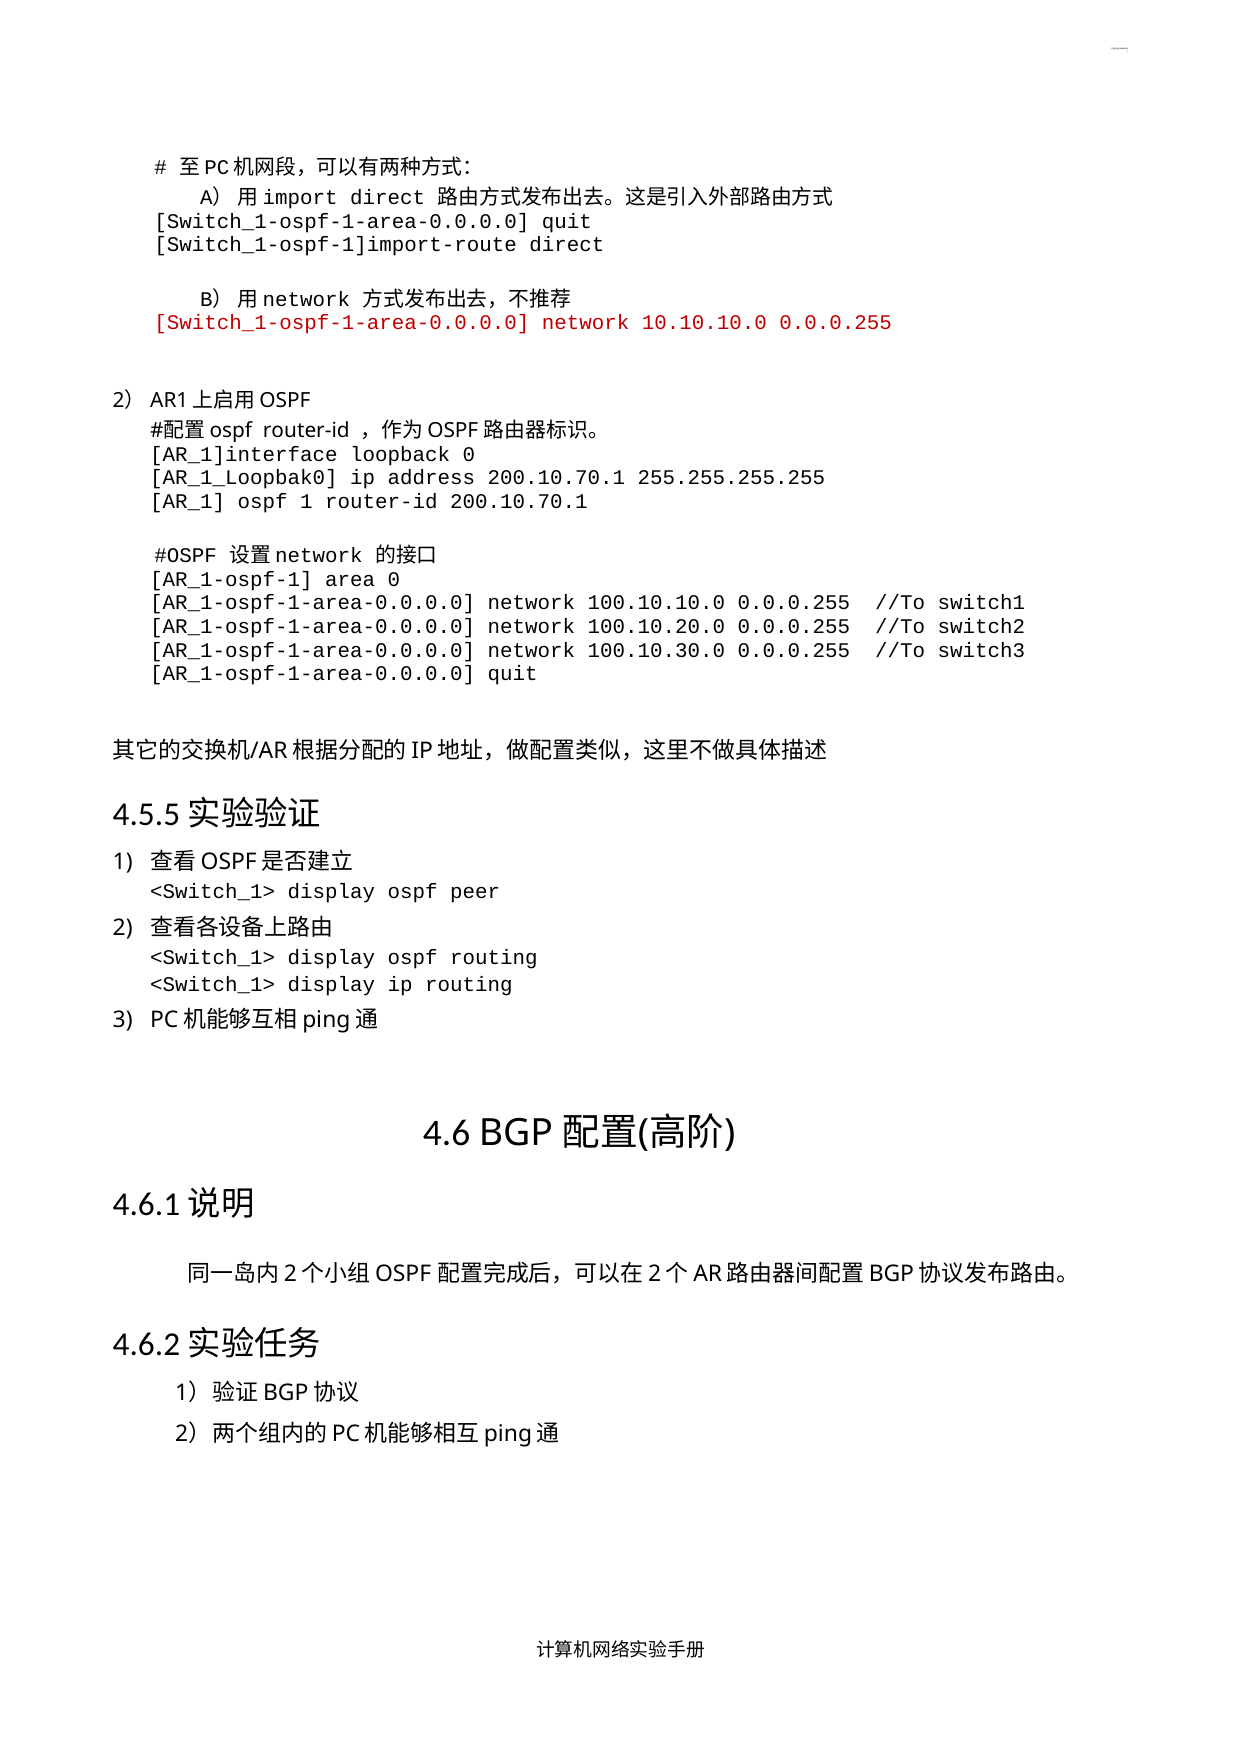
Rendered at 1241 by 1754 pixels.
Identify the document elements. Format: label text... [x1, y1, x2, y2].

list 验证BGP协议 [175, 1374, 1128, 1407]
list 用import direct 路由方式发布出去。这是引入外部路由方式 [200, 180, 1128, 211]
text 同一岛内2个小组OSPF 配置完成后，可以在2个AR路由器间配置BGP协议发布路由。 [187, 1254, 1128, 1288]
subtitle 说明 [112, 1177, 1128, 1225]
list [AR_1-ospf-1-area-0.0.0.0] network 100.10.10.0 0.0.0.255 //To switch1 [150, 592, 1128, 616]
list [AR_1_Loopbak0] ip address 200.10.70.1 255.255.255.255 [150, 467, 1128, 491]
list <Switch_1> display ospf peer [150, 881, 1128, 905]
list 用network 方式发布出去，不推荐 [200, 282, 1128, 312]
list #OSPF 设置network 的接口 [112, 538, 1128, 569]
list [AR_1] ospf 1 router-id 200.10.70.1 [150, 491, 1128, 515]
list 查看各设备上路由 [112, 908, 1128, 942]
list # 至PC机网段，可以有两种方式： [112, 150, 1128, 180]
list #配置ospf router-id ，作为OSPF 路由器标识。 [150, 413, 1128, 444]
list [Switch_1-ospf-1-area-0.0.0.0] network 10.10.10.0 0.0.0.255 [154, 312, 1128, 336]
list [AR_1]interface loopback 0 [150, 444, 1128, 467]
list [AR_1-ospf-1-area-0.0.0.0] network 100.10.20.0 0.0.0.255 //To switch2 [150, 616, 1128, 640]
list <Switch_1> display ip routing [150, 974, 1128, 997]
list AR1上启用OSPF [112, 383, 1128, 413]
list 两个组内的PC机能够相互ping通 [175, 1415, 1128, 1449]
list PC机能够互相ping通 [112, 1001, 1128, 1034]
list [Switch_1-ospf-1]import-route direct [112, 234, 1128, 258]
list <Switch_1> display ospf routing [150, 947, 1128, 970]
list [Switch_1-ospf-1-area-0.0.0.0] quit [112, 211, 1128, 234]
subtitle BGP 配置(高阶) [423, 1102, 1128, 1156]
subtitle 实验任务 [112, 1317, 1128, 1365]
list [AR_1-ospf-1-area-0.0.0.0] quit [150, 663, 1128, 687]
list 查看OSPF是否建立 [112, 843, 1128, 876]
list [AR_1-ospf-1] area 0 [150, 569, 1128, 592]
text 其它的交换机/AR根据分配的IP地址，做配置类似，这里不做具体描述 [112, 732, 1128, 765]
list [AR_1-ospf-1-area-0.0.0.0] network 100.10.30.0 0.0.0.255 //To switch3 [150, 640, 1128, 663]
subtitle 实验验证 [112, 786, 1128, 834]
